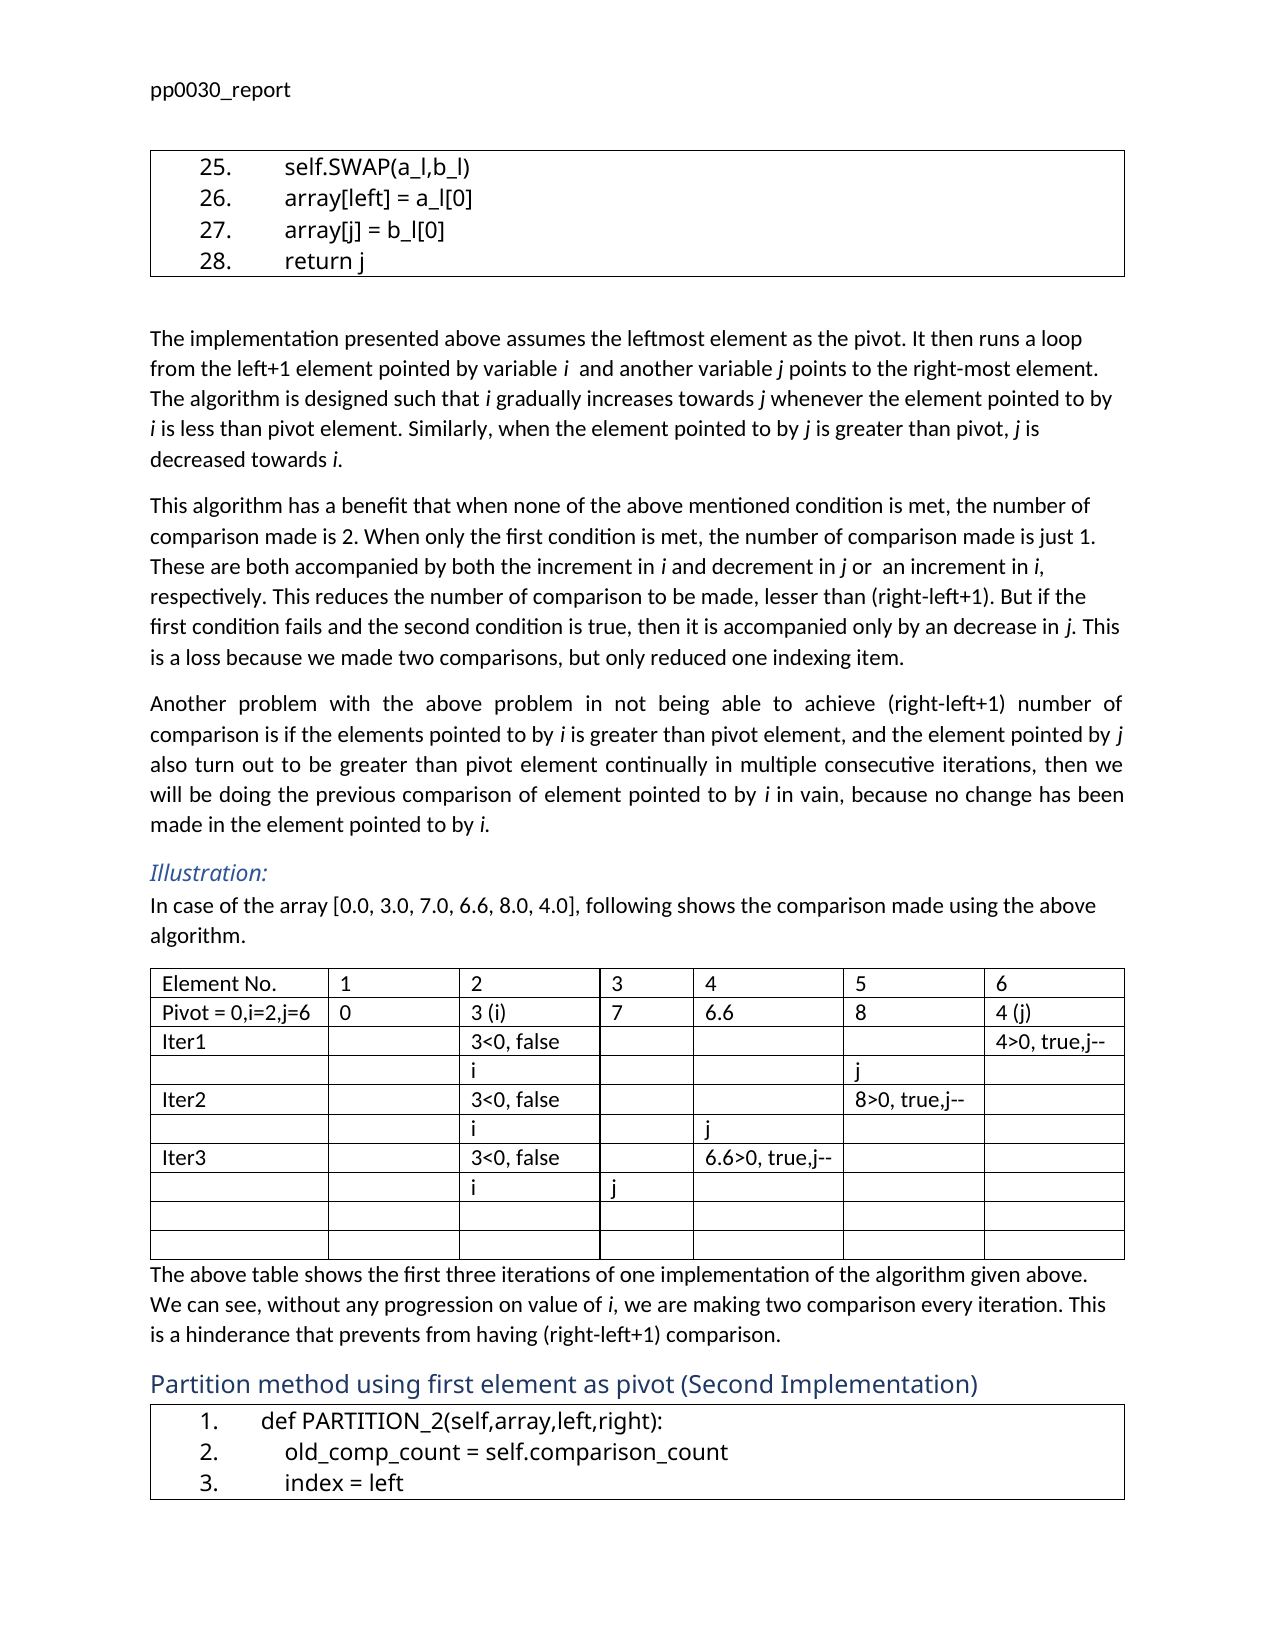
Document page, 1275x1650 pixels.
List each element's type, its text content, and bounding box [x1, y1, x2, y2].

table_header 2 [460, 969, 599, 997]
table_cell j [601, 1173, 693, 1201]
table_cell [985, 1173, 1124, 1201]
table_cell [694, 1085, 843, 1113]
table_cell 8 [844, 998, 984, 1026]
text The above table shows the first three iterations of one implementation of the algorithm given above. We can see, without any progression on value of i, we are making two comparison every iteration. This is a hinderance that prevents from having (right-left+1) comparison. [150, 1260, 1125, 1348]
table_cell [329, 1027, 459, 1055]
table_cell [329, 1231, 459, 1259]
table_cell 4 (j) [985, 998, 1124, 1026]
table_cell [601, 1115, 693, 1142]
table_cell Pivot = 0,i=2,j=6 [151, 998, 328, 1026]
table_cell i [460, 1056, 599, 1084]
table_cell [985, 1144, 1124, 1172]
table_cell 7 [601, 998, 693, 1026]
table_cell [601, 1027, 693, 1055]
table_cell [151, 1115, 328, 1142]
table_cell [844, 1173, 984, 1201]
text The implementation presented above assumes the leftmost element as the pivot. It then runs a loop from the left+1 element pointed by variable i and another variable j points to the right-most element. The algorithm is designed such that i gradually increases towards j whenever the element pointed to by i is less than pivot element. Similarly, when the element pointed to by j is greater than pivot, j is decreased towards i. [150, 324, 1125, 473]
table_cell [694, 1231, 843, 1259]
table_cell 6.6 [694, 998, 843, 1026]
table_cell i [460, 1173, 599, 1201]
table_cell [844, 1231, 984, 1259]
table_cell [694, 1056, 843, 1084]
text In case of the array [0.0, 3.0, 7.0, 6.6, 8.0, 4.0], following shows the comparison made using the above algorithm. [150, 891, 1125, 949]
table_cell [329, 1056, 459, 1084]
table_cell [985, 1085, 1124, 1113]
table_cell 8>0, true,j-- [844, 1085, 984, 1113]
table_cell [601, 1144, 693, 1172]
table_header Element No. [151, 969, 328, 997]
text This algorithm has a benefit that when none of the above mentioned condition is met, the number of comparison made is 2. When only the first condition is met, the number of comparison made is just 1. These are both accompanied by both the increment in i and decrement in j or an increment in i, respectively. This reduces the number of comparison to be made, lesser than (right-left+1). But if the first condition fails and the second condition is true, then it is accompanied only by an decrease in j. This is a loss because we made two comparisons, but only reduced one indexing item. [150, 492, 1125, 671]
table_cell [844, 1202, 984, 1230]
table_cell 0 [329, 998, 459, 1026]
table_cell 3 (i) [460, 998, 599, 1026]
table_cell [151, 1202, 328, 1230]
table_cell [329, 1202, 459, 1230]
table_cell i [460, 1115, 599, 1142]
table_header 3 [601, 969, 693, 997]
table_header 6 [985, 969, 1124, 997]
table_cell 3<0, false [460, 1144, 599, 1172]
table_cell [601, 1202, 693, 1230]
table_cell [601, 1056, 693, 1084]
table_header 4 [694, 969, 843, 997]
table_header 1 [329, 969, 459, 997]
table_cell [601, 1231, 693, 1259]
table_cell [985, 1202, 1124, 1230]
table_cell [985, 1056, 1124, 1084]
table_cell Iter1 [151, 1027, 328, 1055]
table_cell [985, 1115, 1124, 1142]
table_cell Iter3 [151, 1144, 328, 1172]
table_cell [844, 1115, 984, 1142]
table_cell [329, 1144, 459, 1172]
table_cell [151, 1173, 328, 1201]
table_cell [694, 1027, 843, 1055]
table_cell j [694, 1115, 843, 1142]
subtitle Partition method using first element as pivot (Second Implementation) [150, 1367, 1125, 1401]
table_cell [844, 1144, 984, 1172]
table_cell [694, 1202, 843, 1230]
table_cell 4>0, true,j-- [985, 1027, 1124, 1055]
table_header 5 [844, 969, 984, 997]
table_cell 3<0, false [460, 1027, 599, 1055]
table_cell [151, 1056, 328, 1084]
table_cell [329, 1115, 459, 1142]
table_cell [844, 1027, 984, 1055]
table_cell 3<0, false [460, 1085, 599, 1113]
text Another problem with the above problem in not being able to achieve (right-left+1) number of comparison is if the elements pointed to by i is greater than pivot element, and the element pointed by j also turn out to be greater than pivot element continually in multiple consecutive iterations, then we will be doing the previous comparison of element pointed to by i in vain, because no change has been made in the element pointed to by i. [150, 689, 1125, 838]
table_cell [460, 1231, 599, 1259]
table_cell [601, 1085, 693, 1113]
table_cell [694, 1173, 843, 1201]
table_cell j [844, 1056, 984, 1084]
table_cell 6.6>0, true,j-- [694, 1144, 843, 1172]
subtitle Illustration: [150, 857, 1125, 888]
table_cell [460, 1202, 599, 1230]
table_cell [151, 1231, 328, 1259]
table_cell Iter2 [151, 1085, 328, 1113]
table_cell [329, 1173, 459, 1201]
table_cell [985, 1231, 1124, 1259]
table_cell [329, 1085, 459, 1113]
